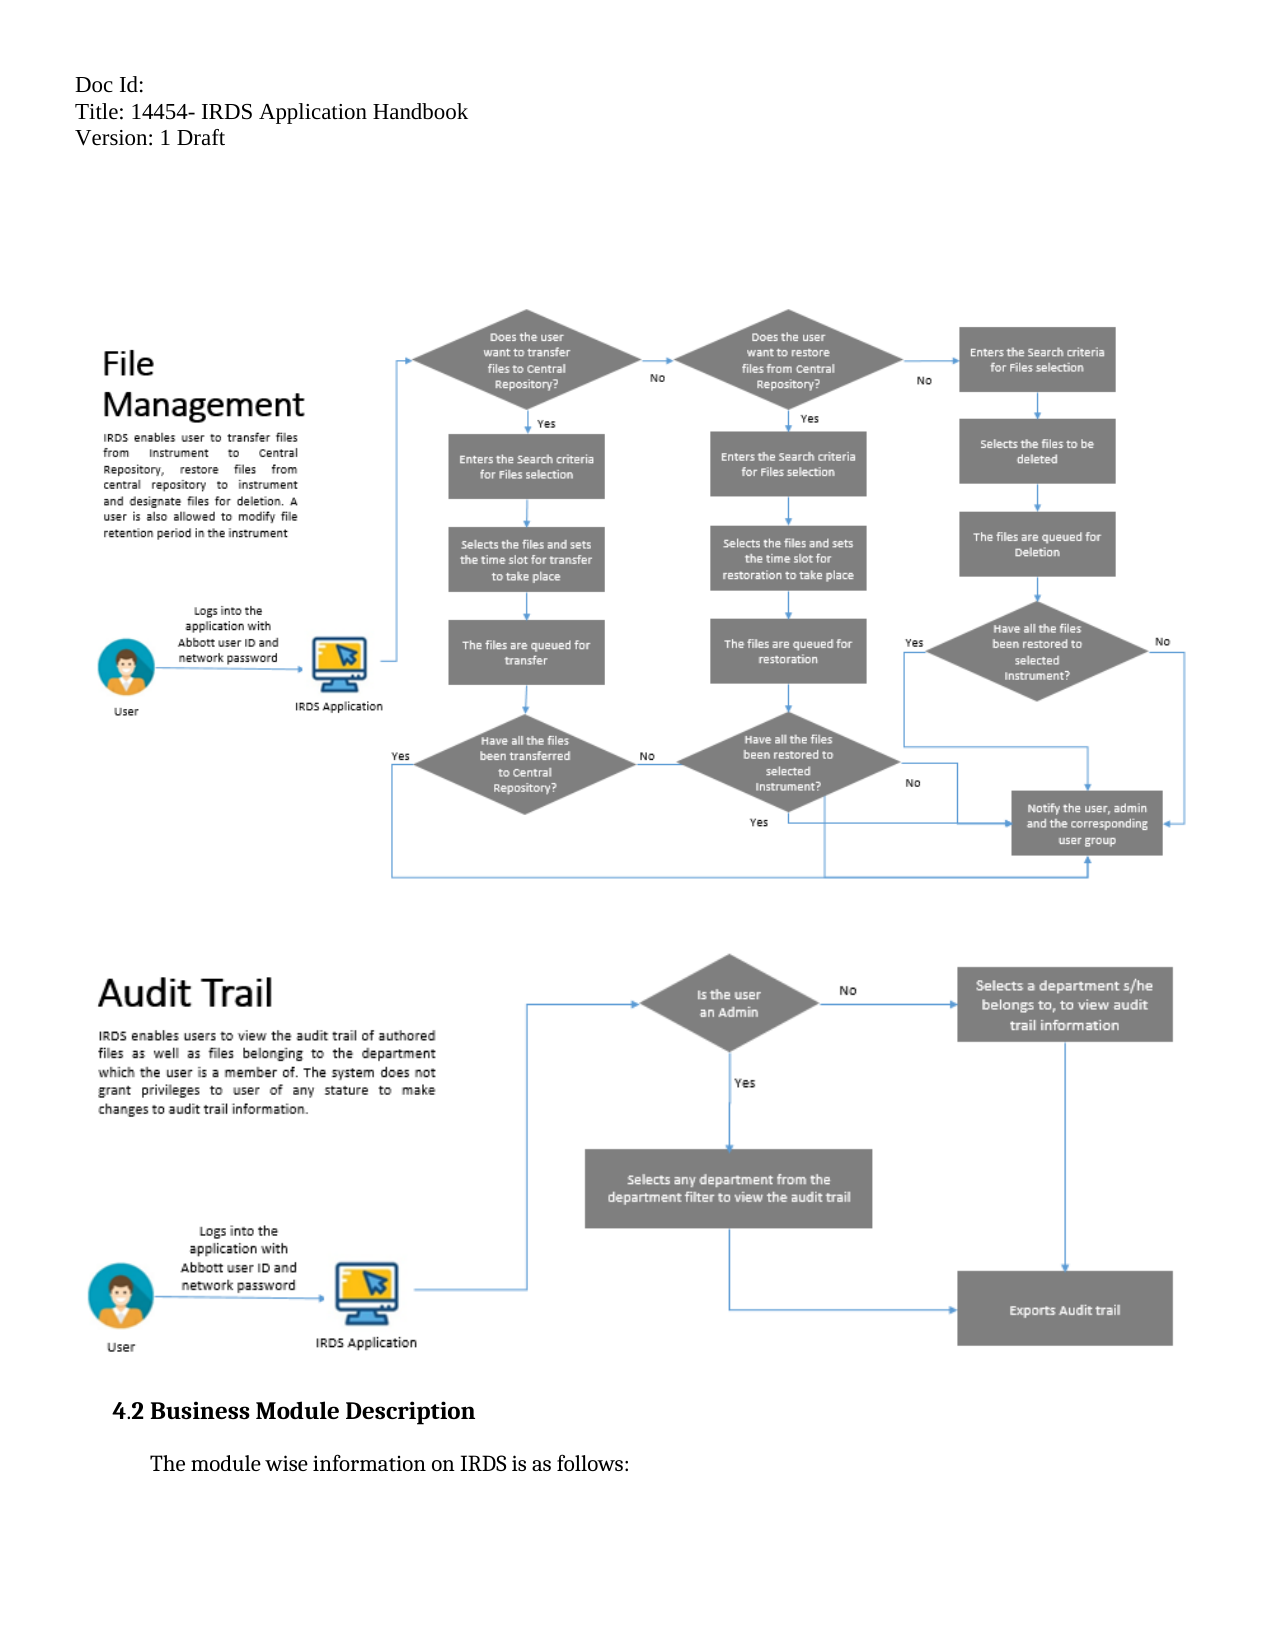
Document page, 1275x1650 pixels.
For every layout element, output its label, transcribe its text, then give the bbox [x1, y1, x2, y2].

subtitle 4.2 Business Module Description [112, 1397, 1200, 1426]
picture [75, 910, 1200, 1371]
text The module wise information on IRDS is as follows: [150, 1451, 1200, 1477]
picture [75, 304, 1200, 885]
